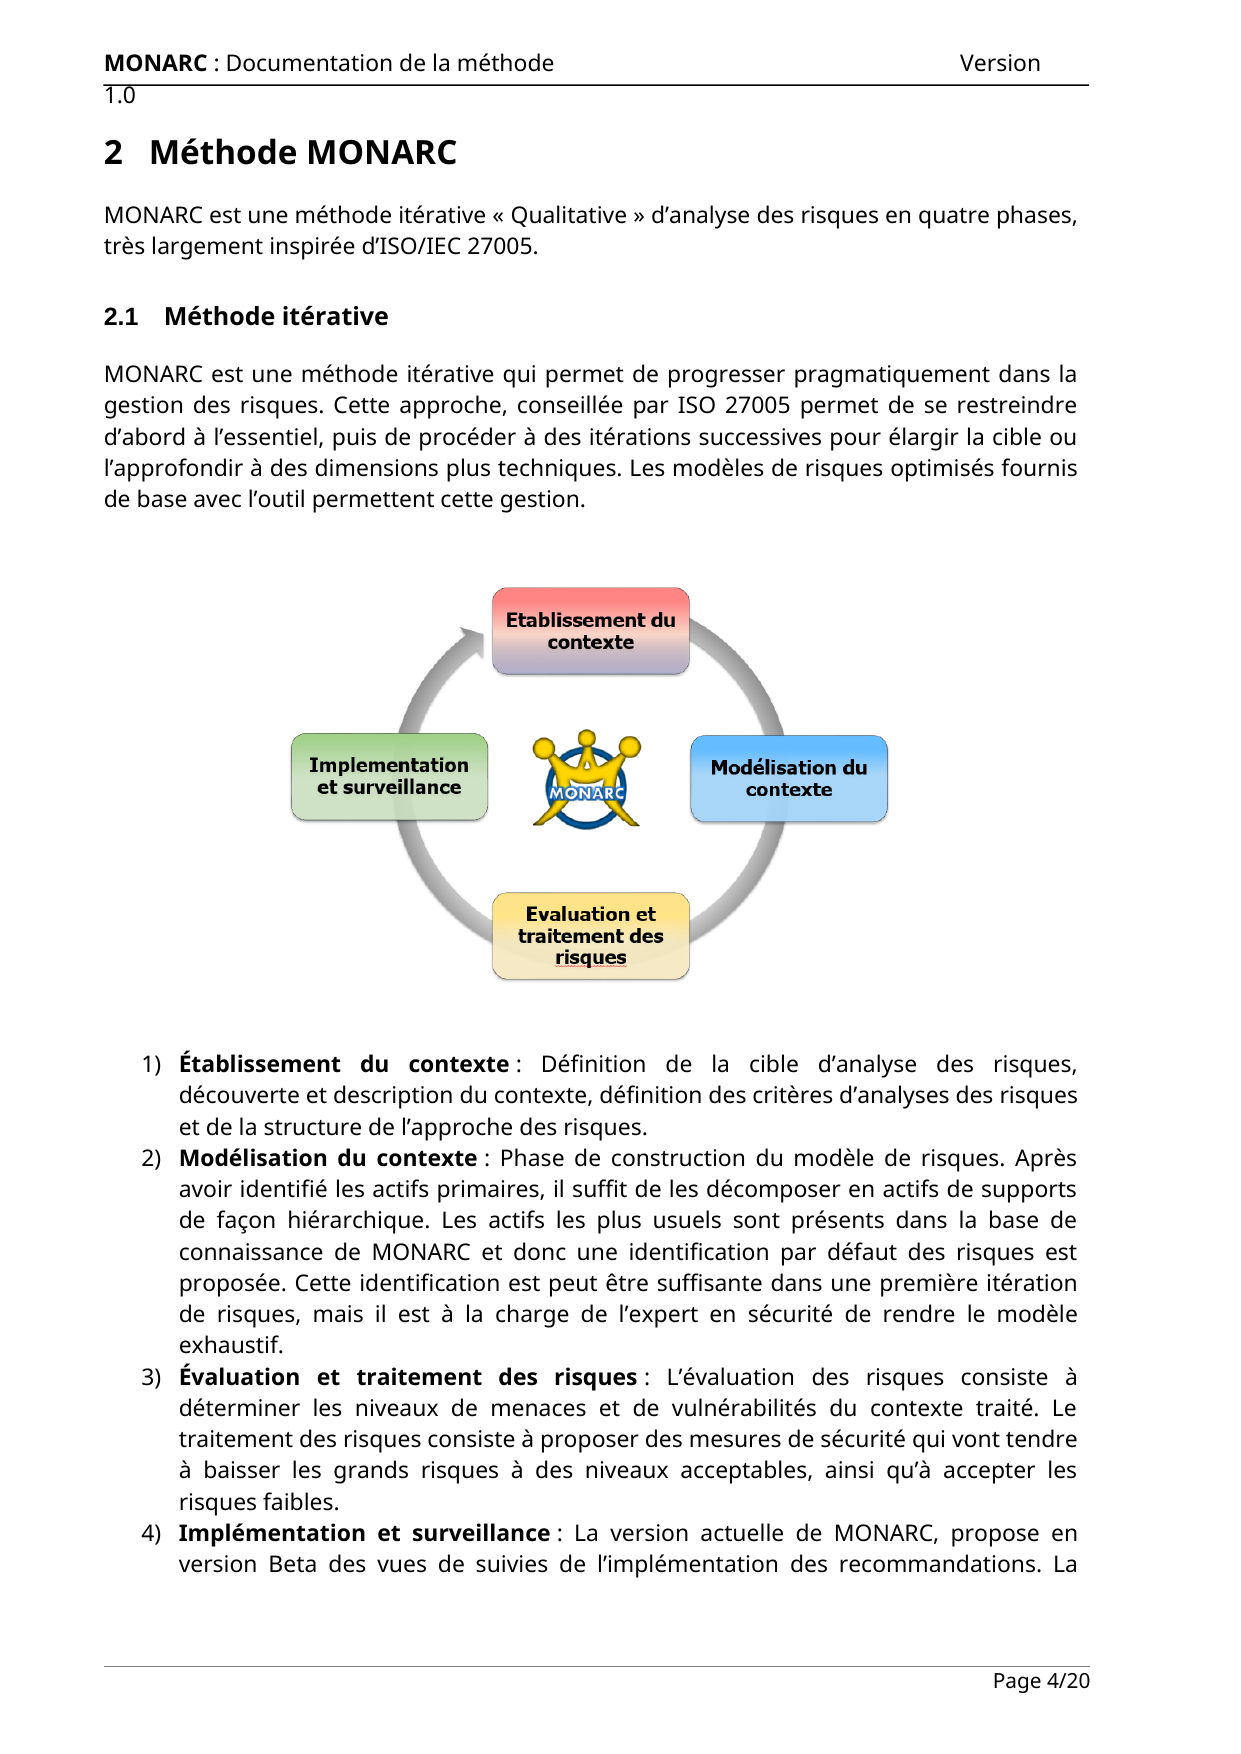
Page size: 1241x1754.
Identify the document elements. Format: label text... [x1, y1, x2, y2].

list Établissement du contexte : Définition de la cible d’analyse des risques, découverte et description du contexte, définition des critères d’analyses des risques et de la structure de l’approche des risques. [141, 1048, 1078, 1142]
subtitle Méthode MONARC [103, 128, 1090, 174]
list Modélisation du contexte : Phase de construction du modèle de risques. Après avoir identifié les actifs primaires, il suffit de les décomposer en actifs de supports de façon hiérarchique. Les actifs les plus usuels sont présents dans la base de connaissance de MONARC et donc une identification par défaut des risques est proposée. Cette identification est peut être suffisante dans une première itération de risques, mais il est à la charge de l’expert en sécurité de rendre le modèle exhaustif. [141, 1142, 1078, 1361]
text MONARC est une méthode itérative « Qualitative » d’analyse des risques en quatre phases, très largement inspirée d’ISO/IEC 27005. [103, 199, 1078, 261]
picture [288, 570, 894, 992]
text MONARC est une méthode itérative qui permet de progresser pragmatiquement dans la gestion des risques. Cette approche, conseillée par ISO 27005 permet de se restreindre d’abord à l’essentiel, puis de procéder à des itérations successives pour élargir la cible ou l’approfondir à des dimensions plus techniques. Les modèles de risques optimisés fournis de base avec l’outil permettent cette gestion. [103, 358, 1078, 514]
subtitle Méthode itérative [103, 299, 1090, 333]
list Évaluation et traitement des risques : L’évaluation des risques consiste à déterminer les niveaux de menaces et de vulnérabilités du contexte traité. Le traitement des risques consiste à proposer des mesures de sécurité qui vont tendre à baisser les grands risques à des niveaux acceptables, ainsi qu’à accepter les risques faibles. [141, 1361, 1078, 1517]
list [141, 1517, 1078, 1579]
